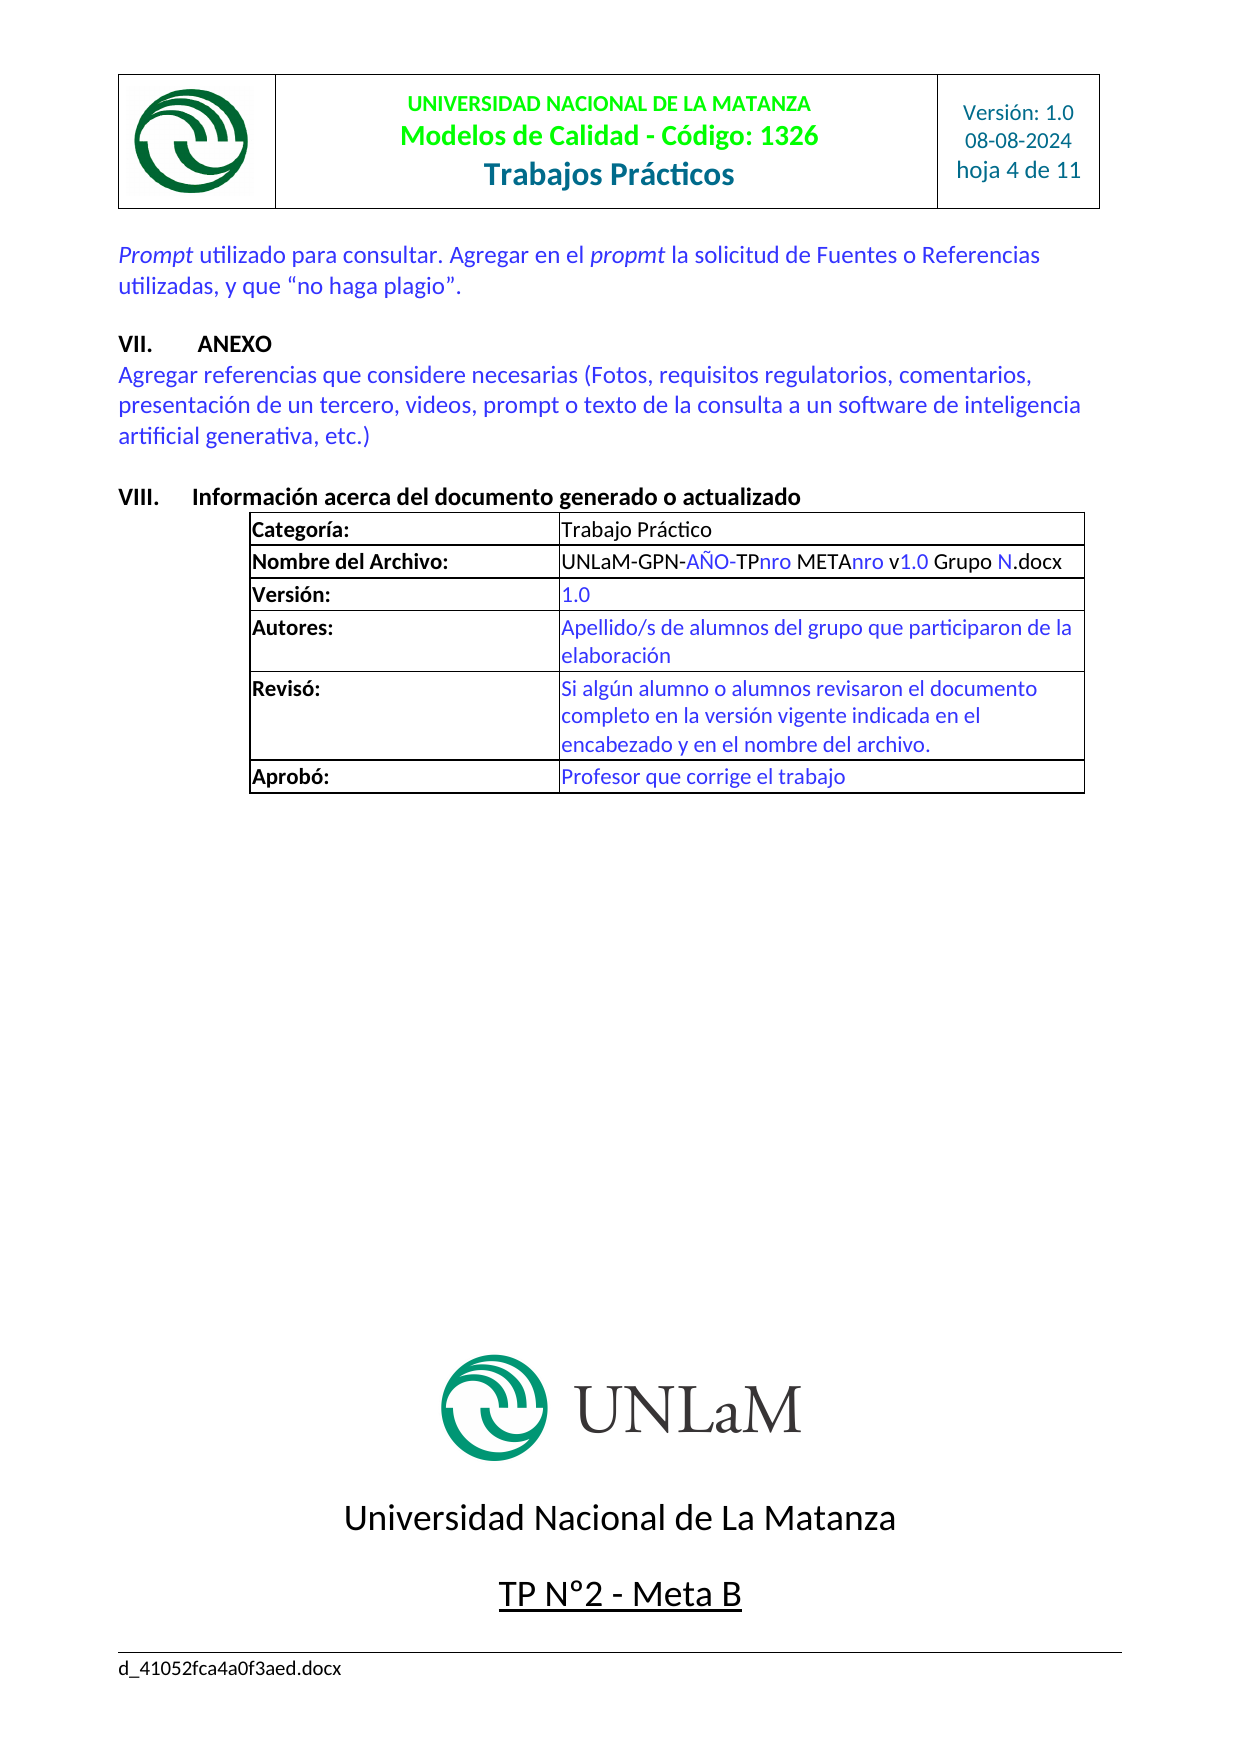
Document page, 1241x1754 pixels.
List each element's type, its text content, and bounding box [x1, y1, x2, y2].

picture [398, 1327, 842, 1464]
table_header Trabajo Práctico [560, 513, 1084, 544]
table_cell UNLaM-GPN-AÑO-TPnro METAnro v1.0 Grupo N.docx [560, 546, 1084, 577]
table_cell Autores: [251, 611, 559, 671]
table_cell Nombre del Archivo: [251, 546, 559, 577]
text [118, 239, 1122, 301]
table_cell Apellido/s de alumnos del grupo que participaron de la elaboración [560, 611, 1084, 671]
title TP Nº2 - Meta B [118, 1570, 1122, 1616]
table_cell Versión: [251, 579, 559, 610]
table_cell 1.0 [560, 579, 1084, 610]
table_cell Revisó: [251, 672, 559, 759]
table_header Categoría: [251, 513, 559, 544]
text Universidad Nacional de La Matanza [118, 1494, 1122, 1539]
table_cell Si algún alumno o alumnos revisaron el documento completo en la versión vigente indicada en el encabezado y en el nombre del archivo. [560, 672, 1084, 759]
list Información acerca del documento generado o actualizado [118, 481, 1122, 512]
table_cell Aprobó: [251, 761, 559, 792]
list ANEXO [118, 328, 1122, 359]
table_cell Profesor que corrige el trabajo [560, 761, 1084, 792]
text Agregar referencias que considere necesarias (Fotos, requisitos regulatorios, comentarios, presentación de un tercero, videos, prompt o texto de la consulta a un software de inteligencia artificial generativa, etc.) [118, 359, 1122, 451]
